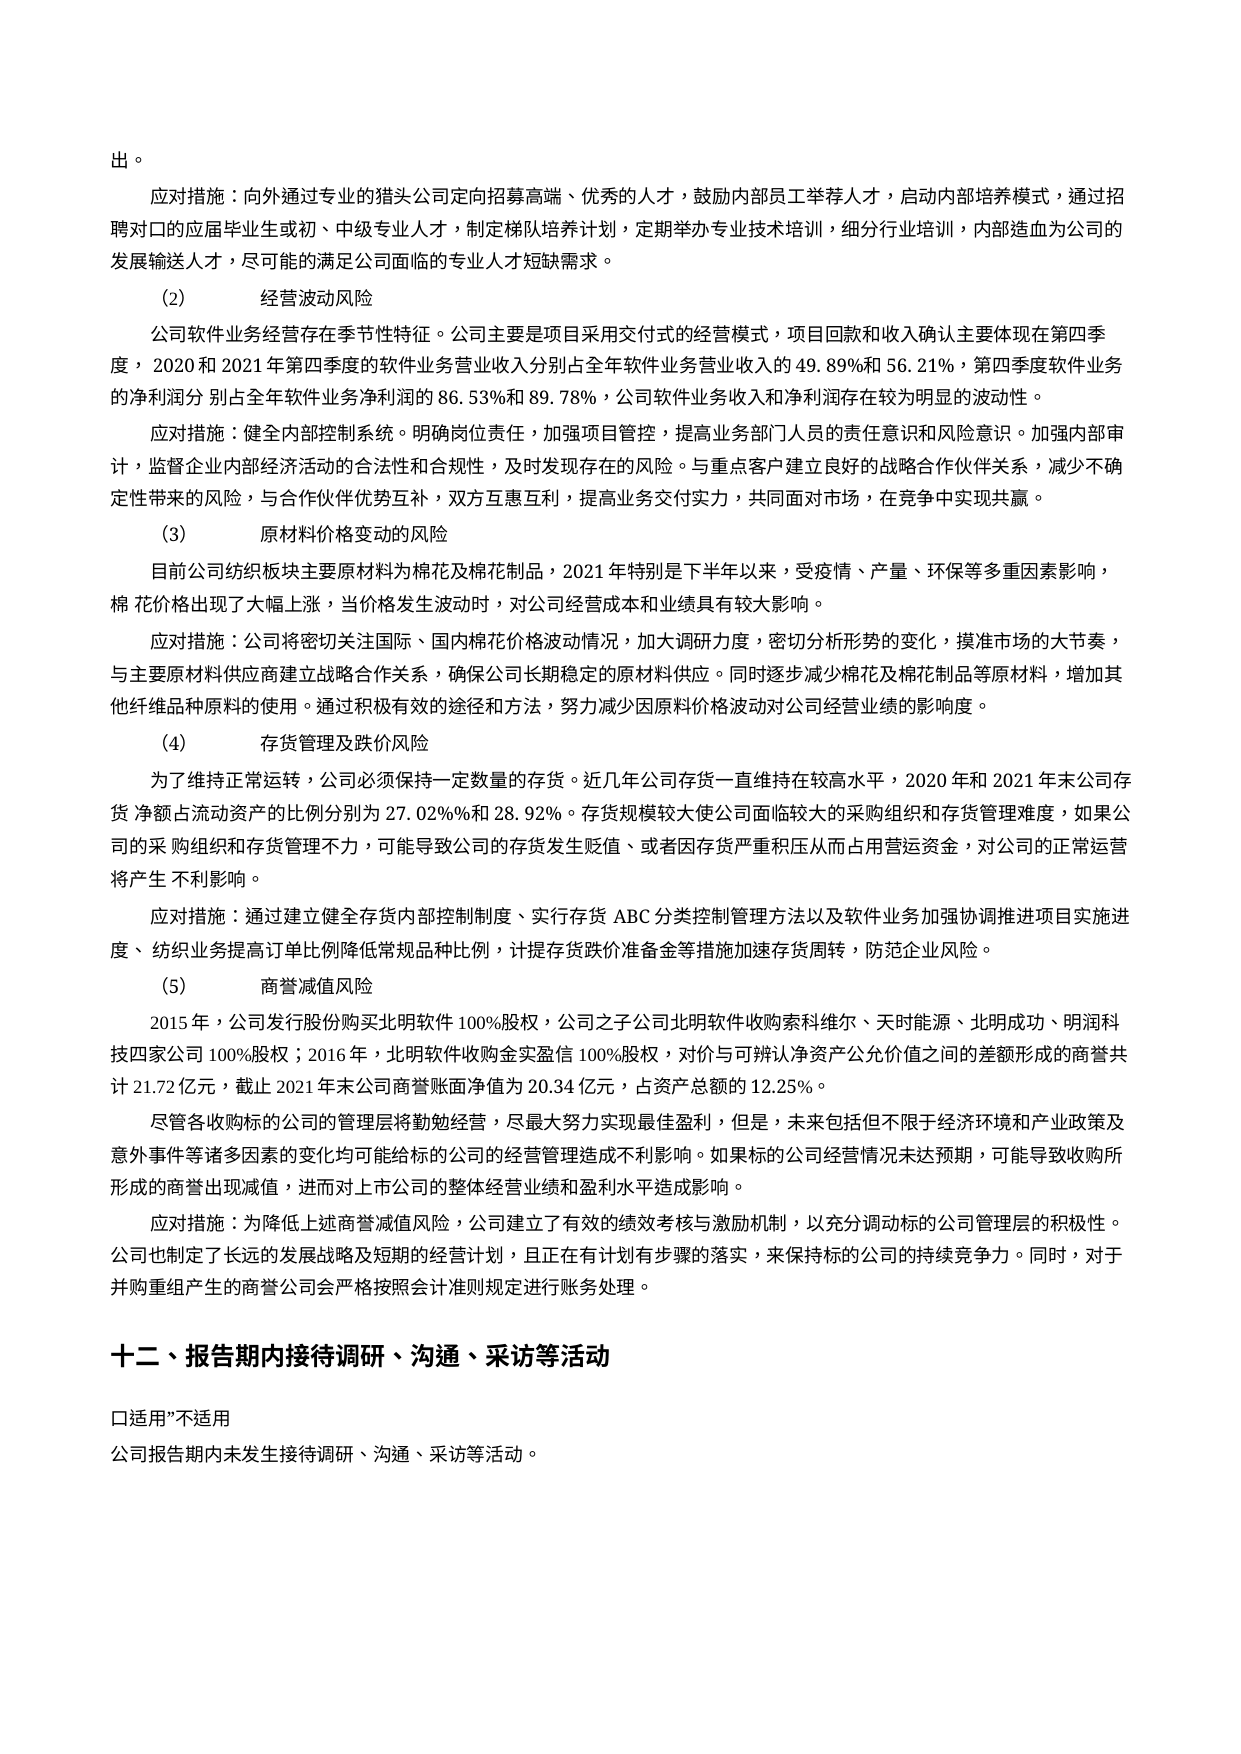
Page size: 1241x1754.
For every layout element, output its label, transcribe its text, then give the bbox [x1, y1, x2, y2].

text 尽管各收购标的公司的管理层将勤勉经营，尽最大努力实现最佳盈利，但是，未来包括但不限于经济环境和产业政策及 意外事件等诸多因素的变化均可能给标的公司的经营管理造成不利影响。如果标的公司经营情况未达预期，可能导致收购所 形成的商誉出现减值，进而对上市公司的整体经营业绩和盈利水平造成影响。 [110, 1104, 1132, 1201]
subtitle 十二、报告期内接待调研、沟通、采访等活动 [110, 1338, 1132, 1372]
text 目前公司纺织板块主要原材料为棉花及棉花制品，2021年特别是下半年以来，受疫情、产量、环保等多重因素影响，棉 花价格出现了大幅上涨，当价格发生波动时，对公司经营成本和业绩具有较大影响。 [110, 552, 1132, 618]
text 应对措施：通过建立健全存货内部控制制度、实行存货ABC分类控制管理方法以及软件业务加强协调推进项目实施进度、 纺织业务提高订单比例降低常规品种比例，计提存货跌价准备金等措施加速存货周转，防范企业风险。 [110, 897, 1132, 964]
text （3） 原材料价格变动的风险 [110, 516, 1132, 548]
text （4） 存货管理及跌价风险 [110, 724, 1132, 757]
text 应对措施：向外通过专业的猎头公司定向招募高端、优秀的人才，鼓励内部员工举荐人才，启动内部培养模式，通过招 聘对口的应届毕业生或初、中级专业人才，制定梯队培养计划，定期举办专业技术培训，细分行业培训，内部造血为公司的 发展输送人才，尽可能的满足公司面临的专业人才短缺需求。 [110, 178, 1132, 275]
text 2015年，公司发行股份购买北明软件100%股权，公司之子公司北明软件收购索科维尔、天时能源、北明成功、明润科 技四家公司100%股权；2016年，北明软件收购金实盈信100%股权，对价与可辨认净资产公允价值之间的差额形成的商誉共 计21.72亿元，截止2021年末公司商誉账面净值为20.34亿元，占资产总额的12.25%。 [110, 1004, 1132, 1100]
text 应对措施：为降低上述商誉减值风险，公司建立了有效的绩效考核与激励机制，以充分调动标的公司管理层的积极性。 公司也制定了长远的发展战略及短期的经营计划，且正在有计划有步骤的落实，来保持标的公司的持续竞争力。同时，对于 并购重组产生的商誉公司会严格按照会计准则规定进行账务处理。 [110, 1205, 1132, 1301]
text 公司软件业务经营存在季节性特征。公司主要是项目采用交付式的经营模式，项目回款和收入确认主要体现在第四季度， 2020和2021年第四季度的软件业务营业收入分别占全年软件业务营业收入的49. 89%和56. 21%，第四季度软件业务的净利润分 别占全年软件业务净利润的86. 53%和89. 78%，公司软件业务收入和净利润存在较为明显的波动性。 [110, 316, 1132, 411]
text 应对措施：公司将密切关注国际、国内棉花价格波动情况，加大调研力度，密切分析形势的变化，摸准市场的大节奏， 与主要原材料供应商建立战略合作关系，确保公司长期稳定的原材料供应。同时逐步减少棉花及棉花制品等原材料，增加其 他纤维品种原料的使用。通过积极有效的途径和方法，努力减少因原料价格波动对公司经营业绩的影响度。 [110, 623, 1132, 720]
text 为了维持正常运转，公司必须保持一定数量的存货。近几年公司存货一直维持在较高水平，2020年和2021年末公司存货 净额占流动资产的比例分别为27. 02%%和28. 92%。存货规模较大使公司面临较大的采购组织和存货管理难度，如果公司的采 购组织和存货管理不力，可能导致公司的存货发生贬值、或者因存货严重积压从而占用营运资金，对公司的正常运营将产生 不利影响。 [110, 761, 1132, 893]
text 口适用”不适用 [110, 1399, 1132, 1432]
text （5） 商誉减值风险 [110, 968, 1132, 1000]
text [110, 142, 1132, 174]
text （2） 经营波动风险 [110, 279, 1132, 311]
text 应对措施：健全内部控制系统。明确岗位责任，加强项目管控，提高业务部门人员的责任意识和风险意识。加强内部审 计，监督企业内部经济活动的合法性和合规性，及时发现存在的风险。与重点客户建立良好的战略合作伙伴关系，减少不确 定性带来的风险，与合作伙伴优势互补，双方互惠互利，提高业务交付实力，共同面对市场，在竞争中实现共赢。 [110, 415, 1132, 512]
text 公司报告期内未发生接待调研、沟通、采访等活动。 [110, 1436, 1132, 1468]
